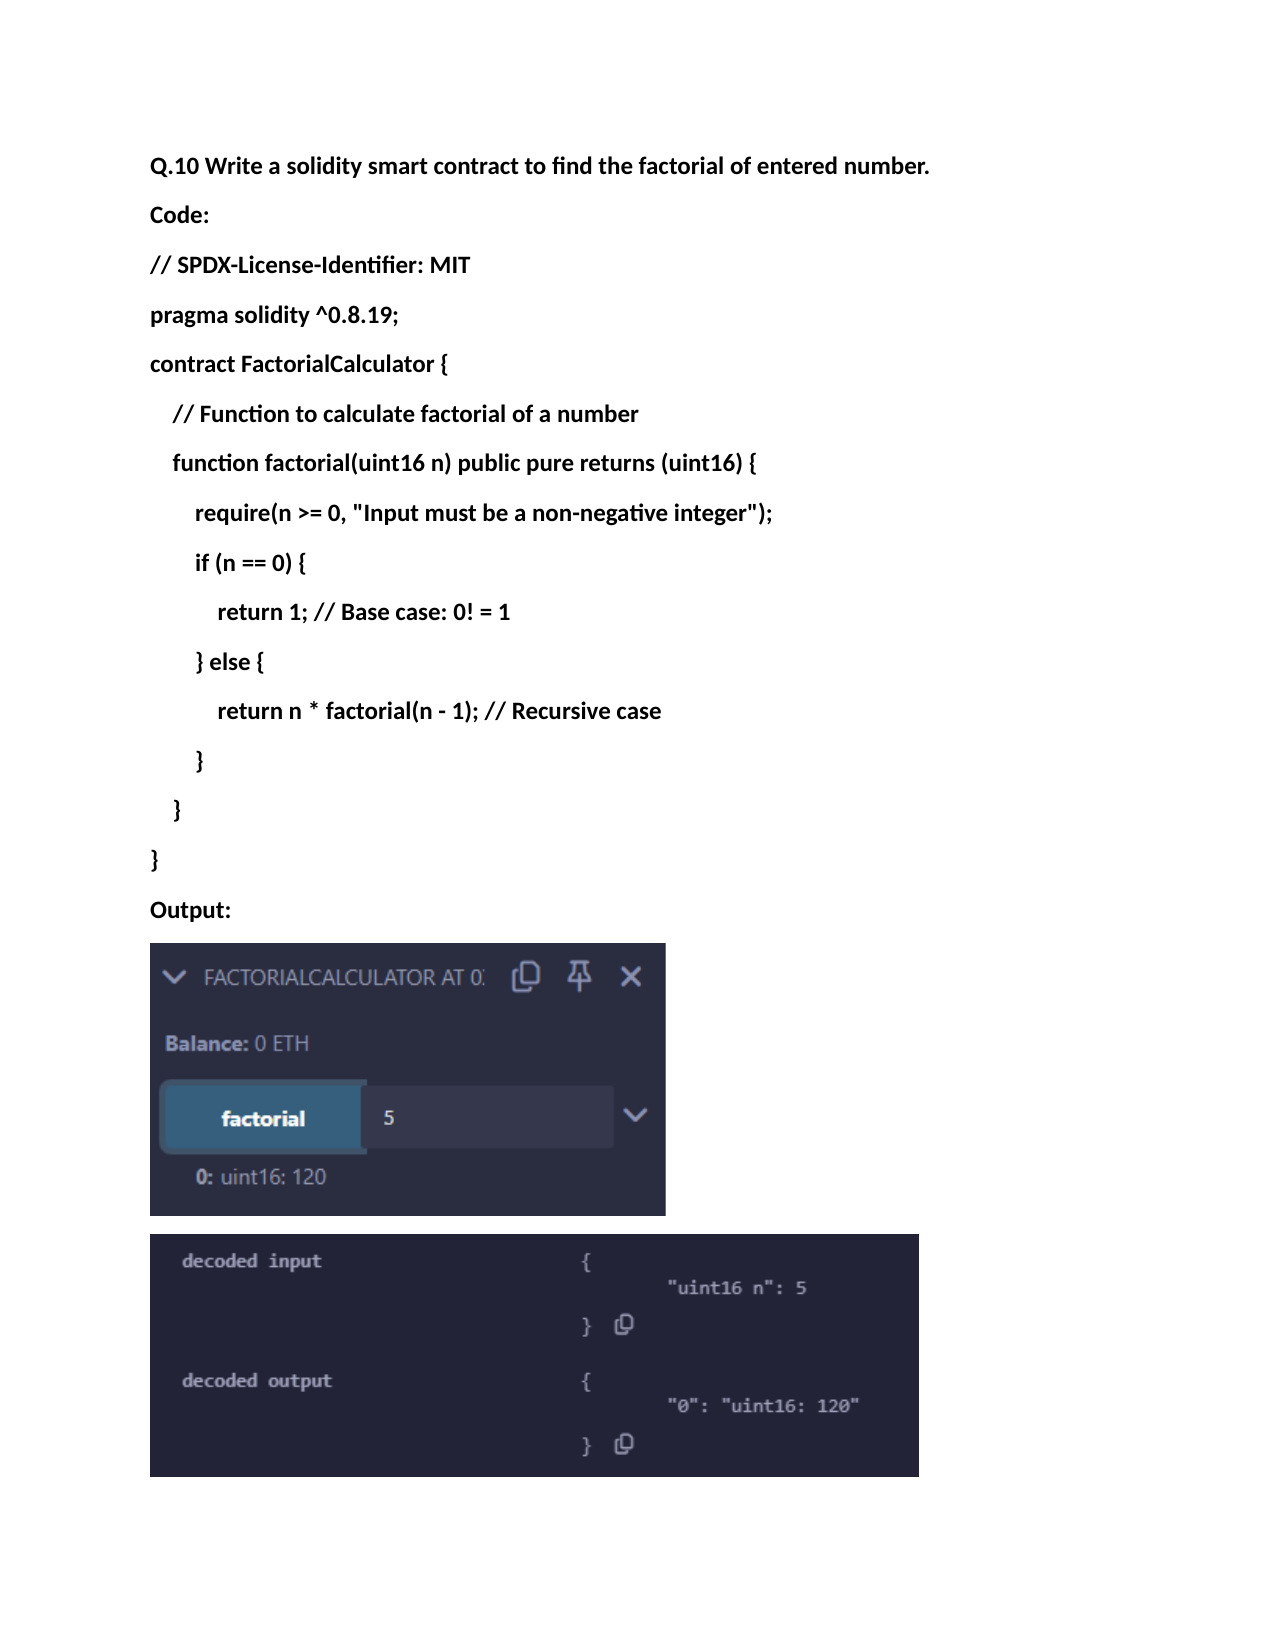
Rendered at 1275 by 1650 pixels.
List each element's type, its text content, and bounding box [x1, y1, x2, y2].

text // SPDX-License-Identifier: MIT [150, 249, 1125, 280]
text return 1; // Base case: 0! = 1 [150, 596, 1125, 627]
text return n * factorial(n - 1); // Recursive case [150, 695, 1125, 726]
text function factorial(uint16 n) public pure returns (uint16) { [150, 447, 1125, 478]
text Q.10 Write a solidity smart contract to find the factorial of entered number. [150, 150, 1125, 181]
picture [150, 943, 666, 1216]
text } else { [150, 646, 1125, 676]
text Output: [150, 894, 1125, 924]
text Code: [150, 199, 1125, 230]
text } [150, 844, 1125, 875]
text contract FactorialCalculator { [150, 348, 1125, 379]
text require(n >= 0, "Input must be a non-negative integer"); [150, 497, 1125, 528]
text if (n == 0) { [150, 547, 1125, 577]
text pragma solidity ^0.8.19; [150, 299, 1125, 329]
text } [150, 745, 1125, 776]
text // Function to calculate factorial of a number [150, 398, 1125, 428]
text } [150, 794, 1125, 825]
picture [150, 1234, 919, 1477]
